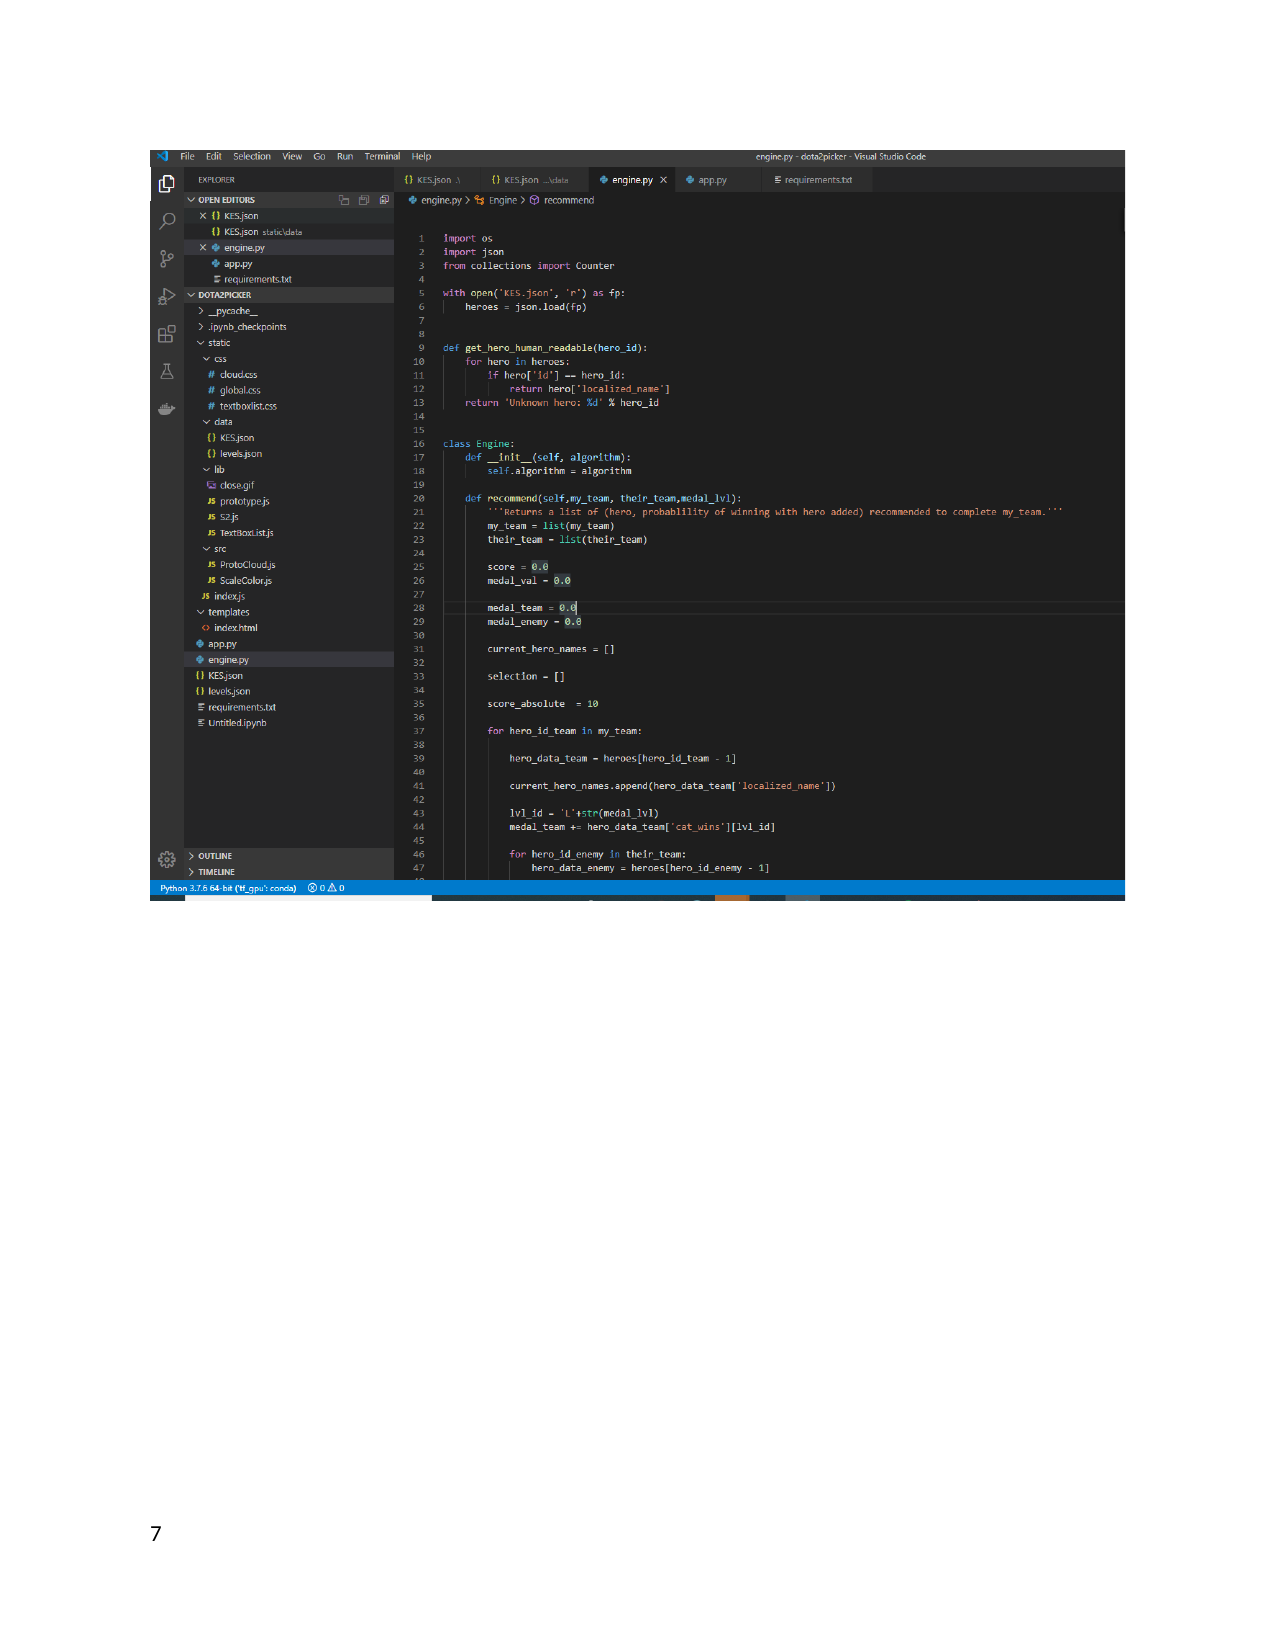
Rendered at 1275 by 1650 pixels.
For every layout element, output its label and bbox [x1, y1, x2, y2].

picture [150, 150, 1125, 901]
